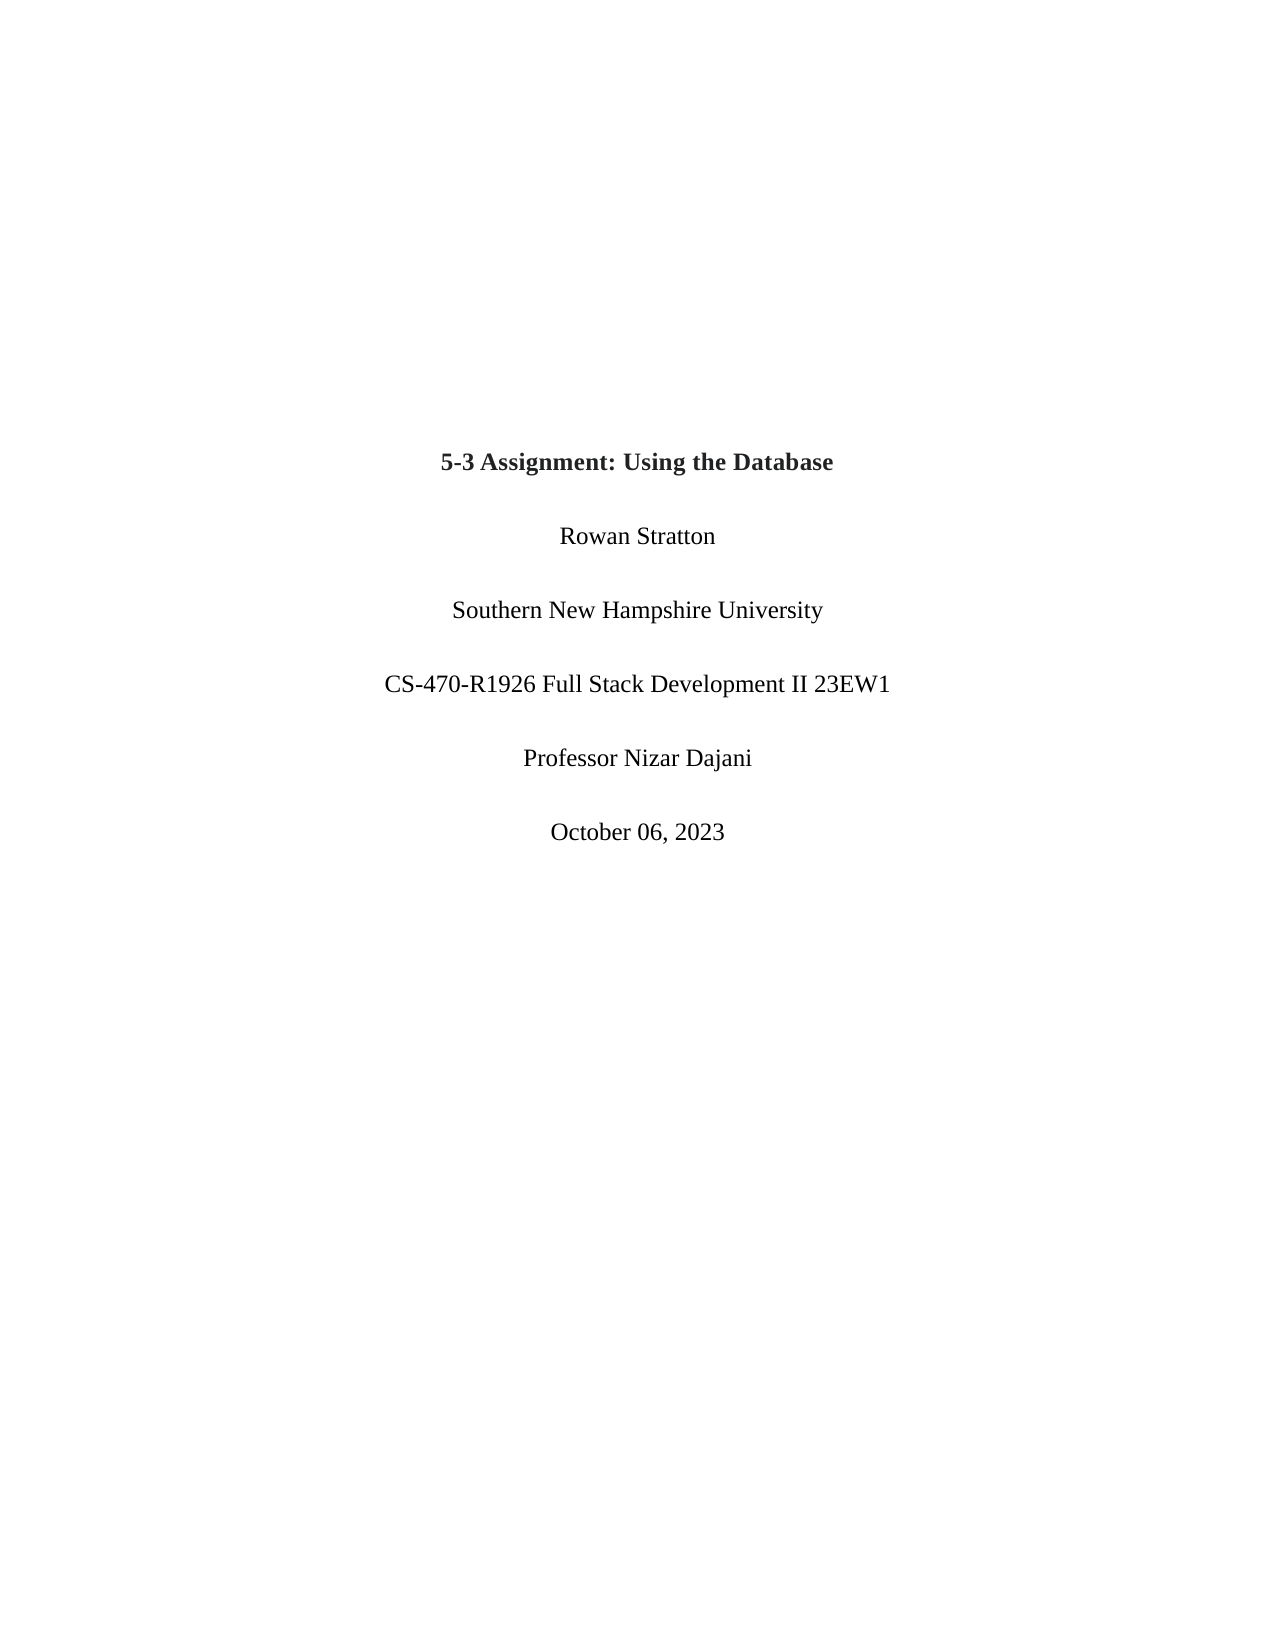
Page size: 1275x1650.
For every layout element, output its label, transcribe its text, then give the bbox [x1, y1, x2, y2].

text Rowan Stratton [150, 521, 1125, 549]
text 5-3 Assignment: Using the Database [150, 447, 1125, 475]
text October 06, 2023 [150, 817, 1125, 846]
text CS-470-R1926 Full Stack Development II 23EW1 [150, 669, 1125, 698]
text Southern New Hampshire University [150, 595, 1125, 624]
text Professor Nizar Dajani [150, 743, 1125, 772]
